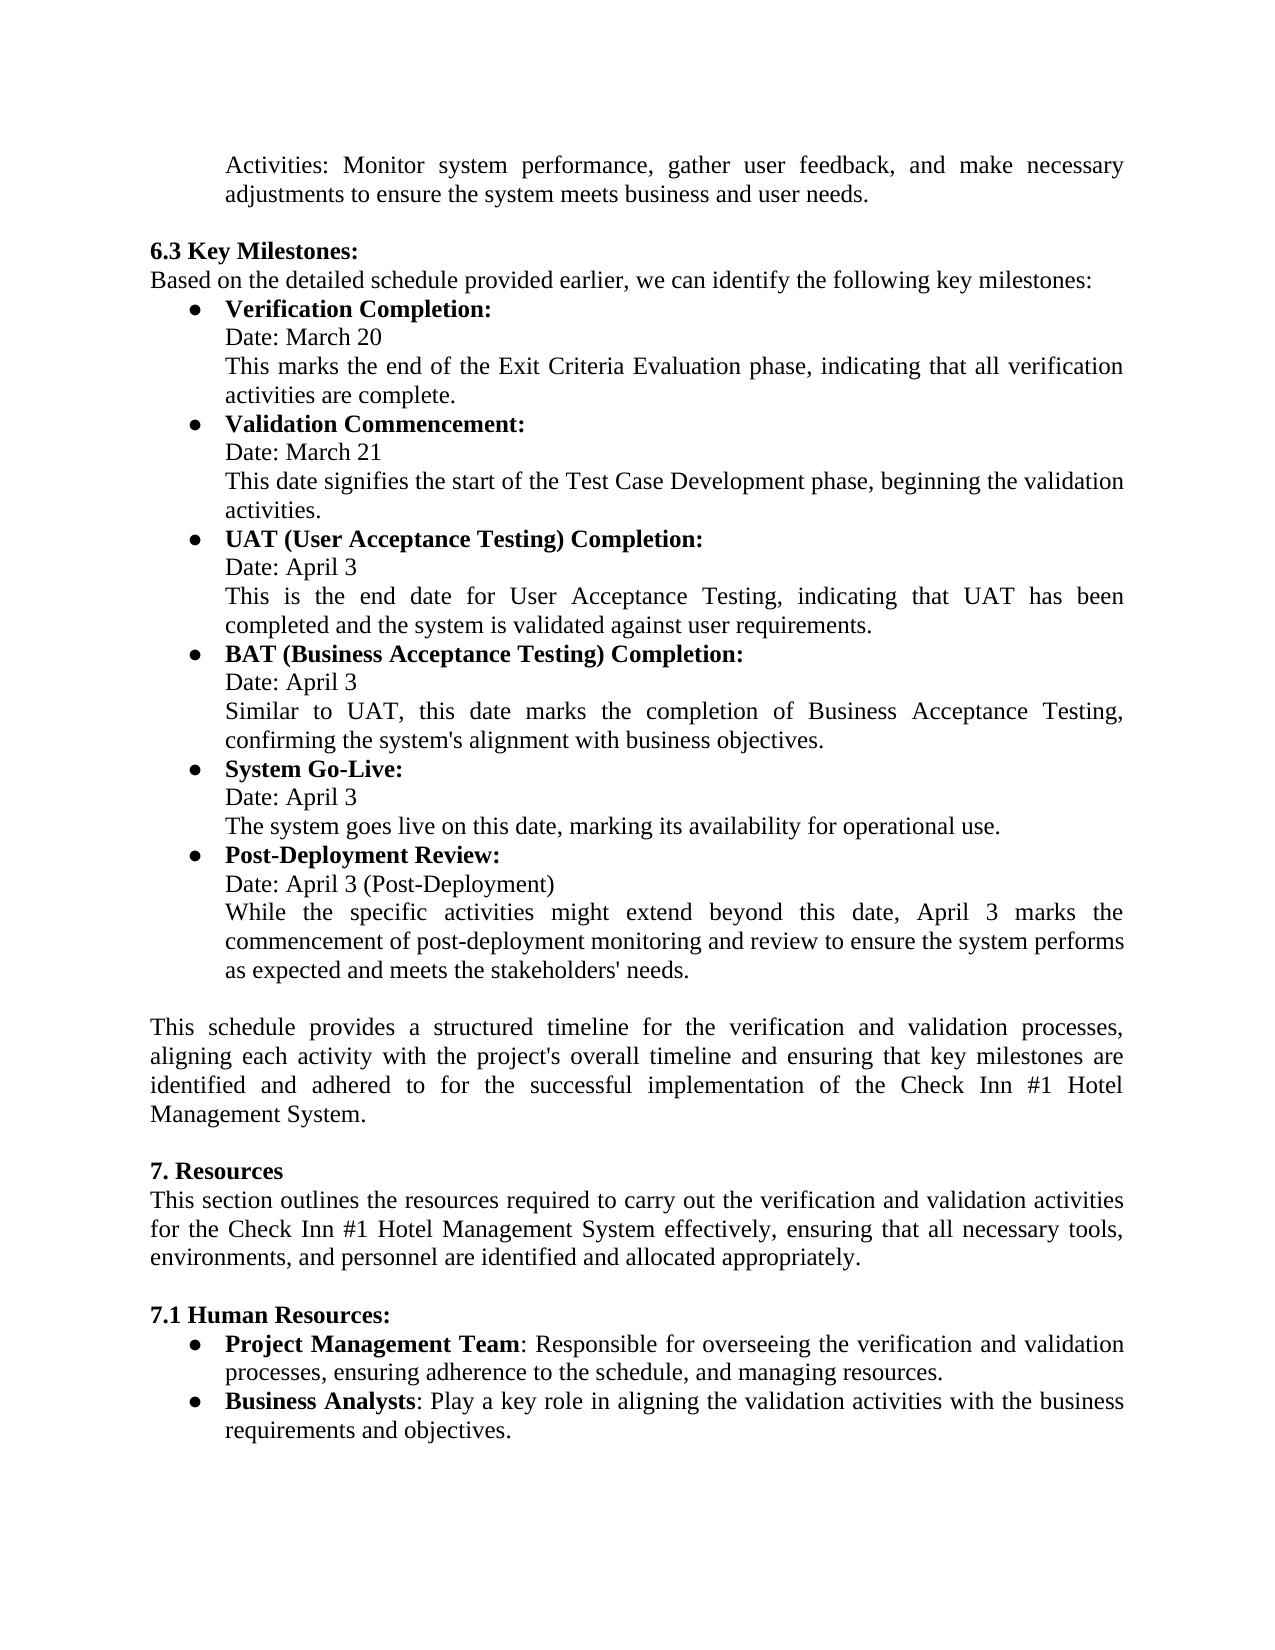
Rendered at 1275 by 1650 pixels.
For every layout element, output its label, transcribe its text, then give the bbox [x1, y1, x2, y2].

text Date: April 3 (Post-Deployment) [225, 869, 1125, 897]
text This date signifies the start of the Test Case Development phase, beginning the validation activities. [225, 466, 1125, 524]
text This schedule provides a structured timeline for the verification and validation processes, aligning each activity with the project's overall timeline and ensuring that key milestones are identified and adhered to for the successful implementation of the Check Inn #1 Hotel Management System. [150, 1012, 1125, 1127]
text Date: April 3 [225, 782, 1125, 811]
text Based on the detailed schedule provided earlier, we can identify the following key milestones: [150, 265, 1125, 294]
list Project Management Team: Responsible for overseeing the verification and validation processes, ensuring adherence to the schedule, and managing resources. [187, 1329, 1125, 1386]
list Verification Completion: [187, 294, 1125, 322]
list UAT (User Acceptance Testing) Completion: [187, 524, 1125, 552]
text The system goes live on this date, marking its availability for operational use. [225, 811, 1125, 840]
text 6.3 Key Milestones: [150, 236, 1125, 265]
list Validation Commencement: [187, 409, 1125, 437]
text 7. Resources [150, 1156, 1125, 1185]
list Business Analysts: Play a key role in aligning the validation activities with the business requirements and objectives. [187, 1386, 1125, 1444]
text Date: March 21 [225, 437, 1125, 466]
text This section outlines the resources required to carry out the verification and validation activities for the Check Inn #1 Hotel Management System effectively, ensuring that all necessary tools, environments, and personnel are identified and allocated appropriately. [150, 1185, 1125, 1271]
list System Go-Live: [187, 754, 1125, 782]
text This marks the end of the Exit Criteria Evaluation phase, indicating that all verification activities are complete. [225, 351, 1125, 409]
text Date: April 3 [225, 667, 1125, 696]
text Activities: Monitor system performance, gather user feedback, and make necessary adjustments to ensure the system meets business and user needs. [225, 150, 1125, 207]
text While the specific activities might extend beyond this date, April 3 marks the commencement of post-deployment monitoring and review to ensure the system performs as expected and meets the stakeholders' needs. [225, 897, 1125, 984]
text Date: March 20 [225, 322, 1125, 351]
text Similar to UAT, this date marks the completion of Business Acceptance Testing, confirming the system's alignment with business objectives. [225, 696, 1125, 754]
text 7.1 Human Resources: [150, 1300, 1125, 1329]
text Date: April 3 [225, 552, 1125, 581]
list BAT (Business Acceptance Testing) Completion: [187, 639, 1125, 667]
list Post-Deployment Review: [187, 840, 1125, 869]
text This is the end date for User Acceptance Testing, indicating that UAT has been completed and the system is validated against user requirements. [225, 581, 1125, 639]
